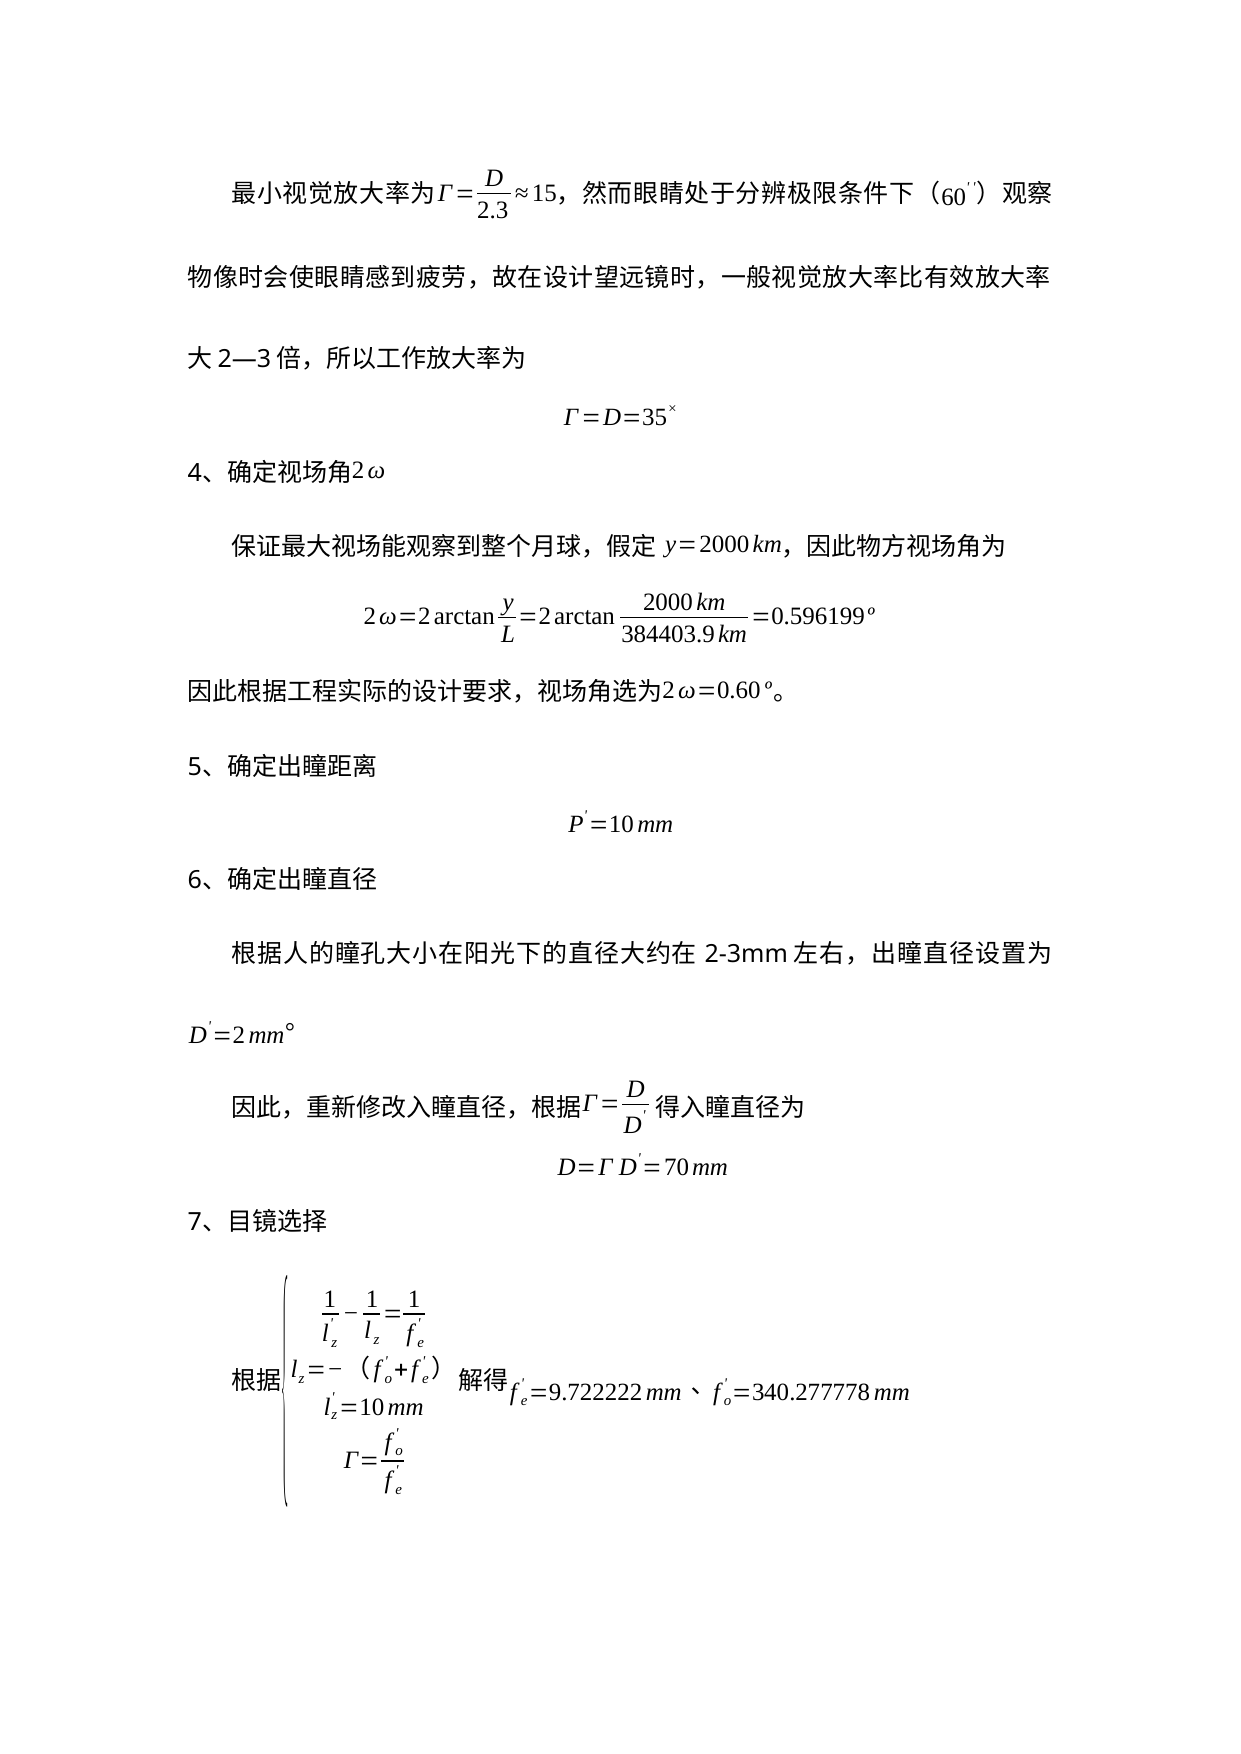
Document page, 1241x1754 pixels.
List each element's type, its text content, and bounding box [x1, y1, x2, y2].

text 4、确定视场角 [187, 438, 1053, 503]
text 因此根据工程实际的设计要求，视场角选为。 [187, 657, 1053, 722]
text 保证最大视场能观察到整个月球，假定 ，因此物方视场角为 [187, 512, 1053, 577]
text 最小视觉放大率为，然而眼睛处于分辨极限条件下（）观察物像时会使眼睛感到疲劳，故在设计望远镜时，一般视觉放大率比有效放大率大2—3倍，所以工作放大率为 [187, 162, 1053, 389]
text 根据人的瞳孔大小在阳光下的直径大约在2-3mm左右，出瞳直径设置为。 [187, 919, 1053, 1065]
text 根据解得 [187, 1261, 1053, 1521]
text 5、确定出瞳距离 [187, 732, 1053, 797]
text 6、确定出瞳直径 [187, 845, 1053, 910]
text 因此，重新修改入瞳直径，根据 得入瞳直径为 [187, 1074, 1053, 1139]
text 7、目镜选择 [187, 1187, 1053, 1252]
